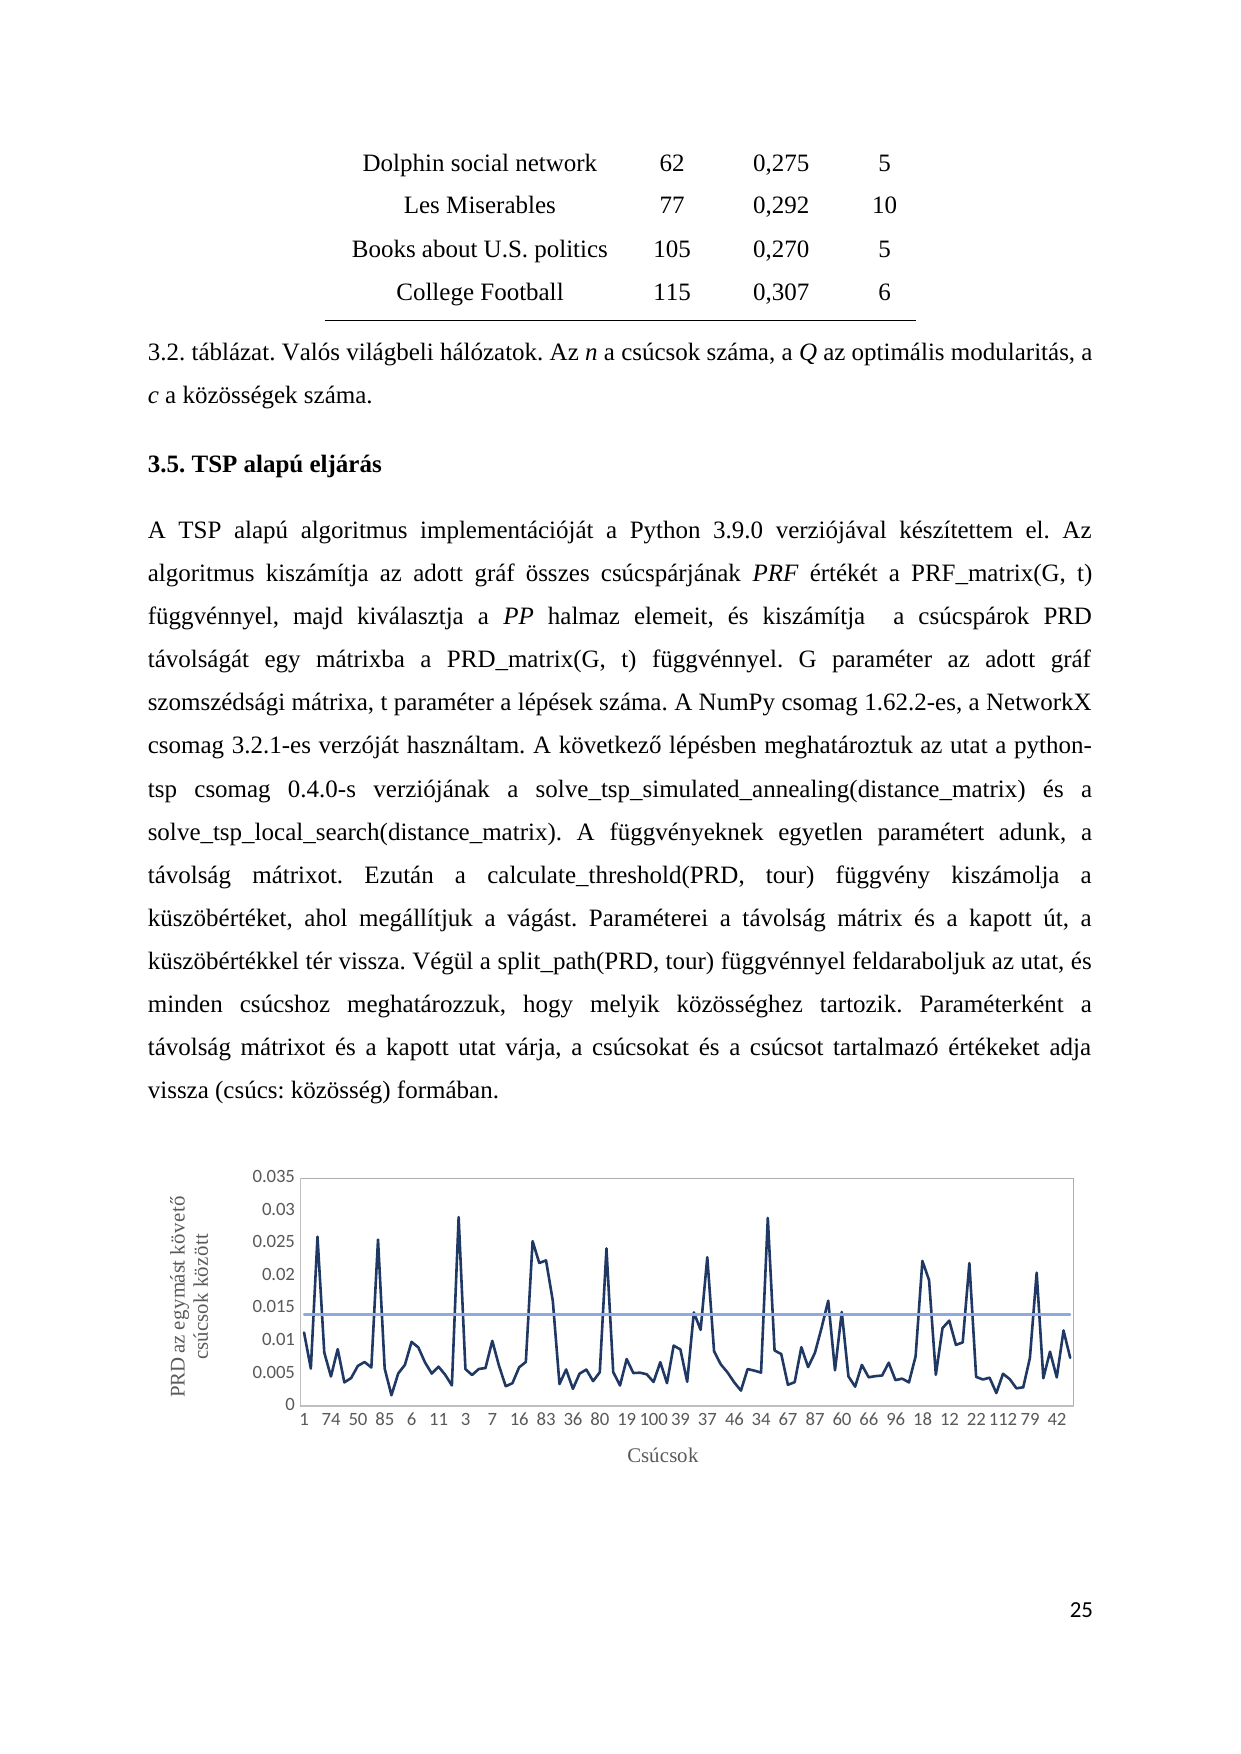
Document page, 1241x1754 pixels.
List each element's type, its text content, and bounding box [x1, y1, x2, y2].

subtitle 3.5. TSP alapú eljárás [148, 449, 1093, 477]
table_cell 6 [853, 277, 916, 320]
table_cell 0,292 [709, 191, 853, 234]
table_cell Les Miserables [325, 191, 635, 234]
table_cell Books about U.S. politics [325, 234, 635, 277]
table_cell 0,275 [709, 148, 853, 191]
table_cell 62 [635, 148, 709, 191]
table_cell College Football [325, 277, 635, 320]
table_cell 0,307 [709, 277, 853, 320]
table_cell 115 [635, 277, 709, 320]
table_cell 77 [635, 191, 709, 234]
text 3.2. táblázat. Valós világbeli hálózatok. Az n a csúcsok száma, a Q az optimális modularitás, a c a közösségek száma. [148, 337, 1093, 409]
table_cell 5 [853, 148, 916, 191]
table_cell 10 [853, 191, 916, 234]
table_cell 105 [635, 234, 709, 277]
table_cell Dolphin social network [325, 148, 635, 191]
table_cell 0,270 [709, 234, 853, 277]
text A TSP alapú algoritmus implementációját a Python 3.9.0 verziójával készítettem el. Az algoritmus kiszámítja az adott gráf összes csúcspárjának PRF értékét a PRF_matrix(G, t) függvénnyel, majd kiválasztja a PP halmaz elemeit, és kiszámítja a csúcspárok PRD távolságát egy mátrixba a PRD_matrix(G, t) függvénnyel. G paraméter az adott gráf szomszédsági mátrixa, t paraméter a lépések száma. A NumPy csomag 1.62.2-es, a NetworkX csomag 3.2.1-es verzóját használtam. A következő lépésben meghatároztuk az utat a python-tsp csomag 0.4.0-s verziójának a solve_tsp_simulated_annealing(distance_matrix) és a solve_tsp_local_search(distance_matrix). A függvényeknek egyetlen paramétert adunk, a távolság mátrixot. Ezután a calculate_threshold(PRD, tour) függvény kiszámolja a küszöbértéket, ahol megállítjuk a vágást. Paraméterei a távolság mátrix és a kapott út, a küszöbértékkel tér vissza. Végül a split_path(PRD, tour) függvénnyel feldaraboljuk az utat, és minden csúcshoz meghatározzuk, hogy melyik közösséghez tartozik. Paraméterként a távolság mátrixot és a kapott utat várja, a csúcsokat és a csúcsot tartalmazó értékeket adja vissza (csúcs: közösség) formában. [148, 515, 1093, 1104]
table_cell 5 [853, 234, 916, 277]
